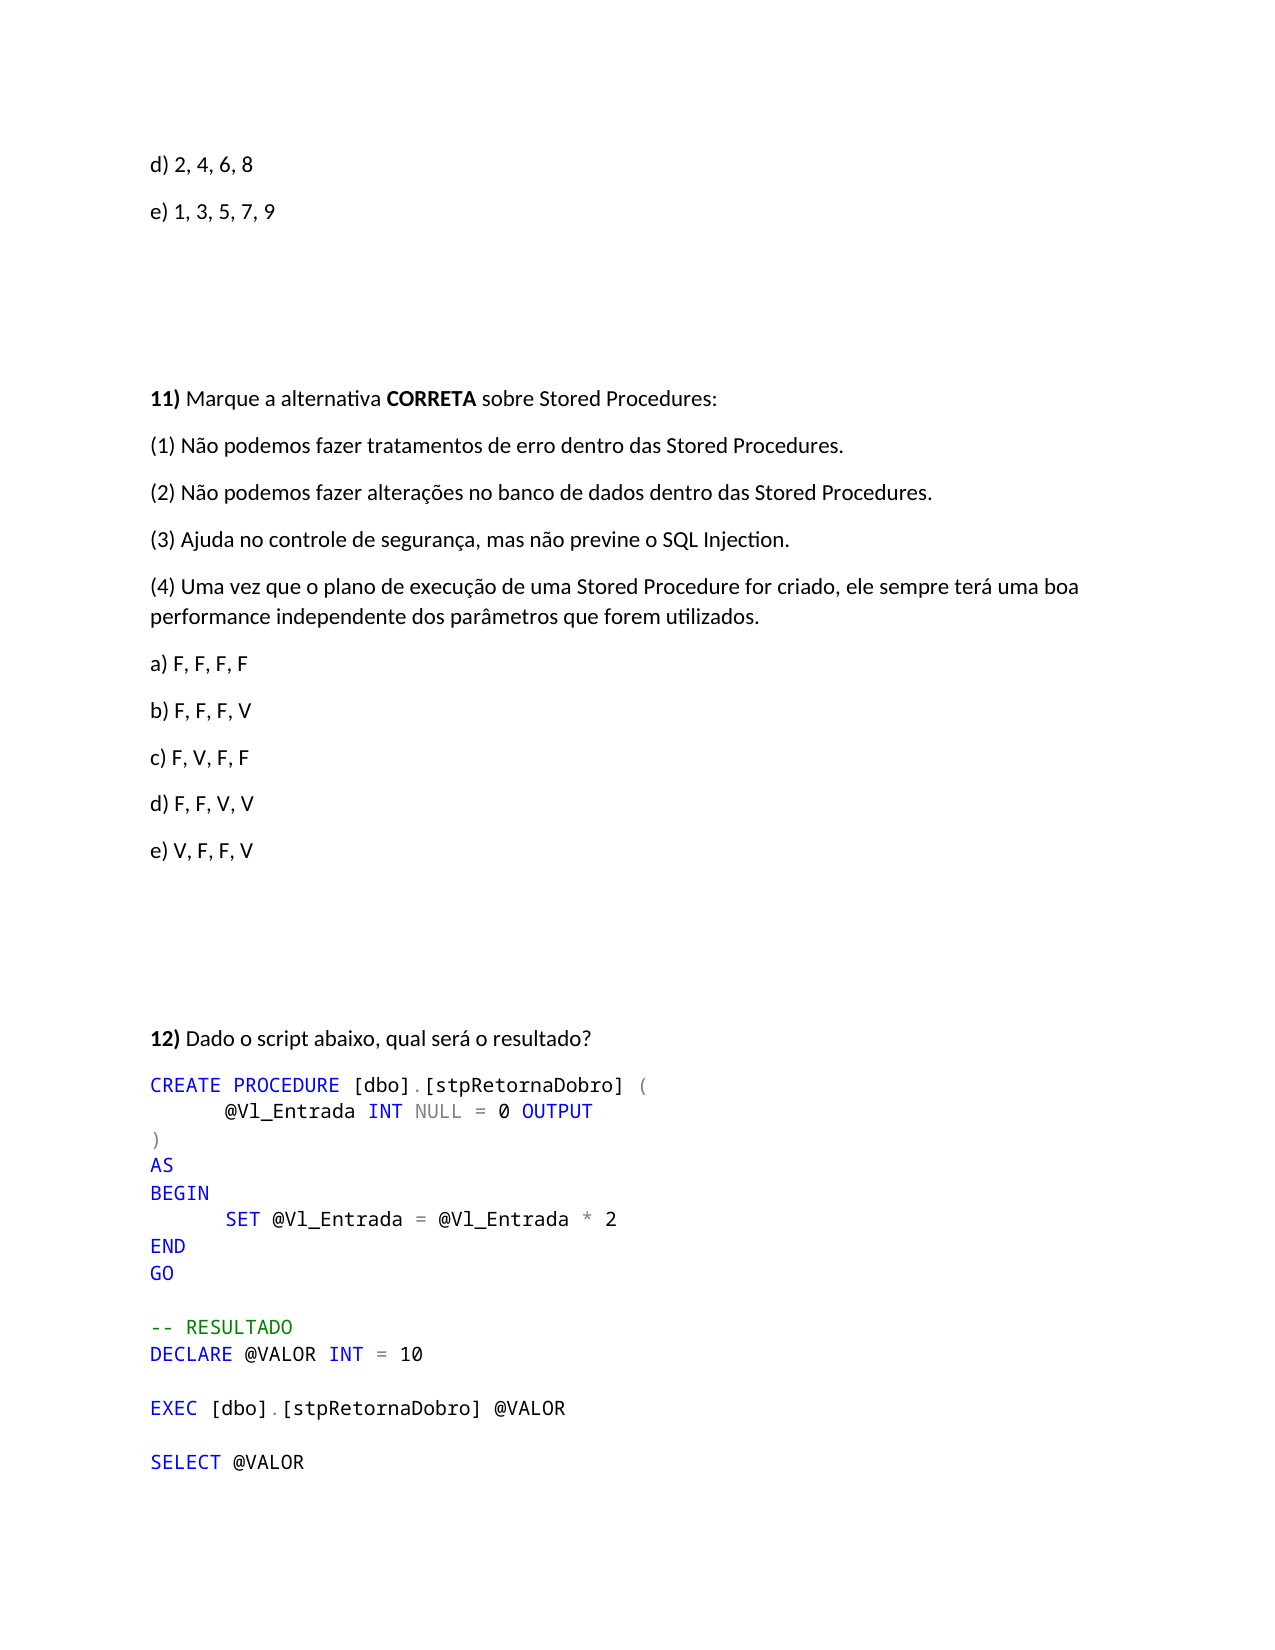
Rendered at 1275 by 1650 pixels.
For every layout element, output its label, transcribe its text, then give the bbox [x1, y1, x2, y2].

text EXEC [dbo].[stpRetornaDobro] @VALOR [150, 1394, 1125, 1422]
text BEGIN [150, 1179, 1125, 1206]
text ) [150, 1125, 1125, 1152]
text b) F, F, F, V [150, 696, 1125, 724]
text END [150, 1233, 1125, 1260]
text a) F, F, F, F [150, 649, 1125, 677]
text (2) Não podemos fazer alterações no banco de dados dentro das Stored Procedures. [150, 478, 1125, 506]
text SET @Vl_Entrada = @Vl_Entrada * 2 [150, 1206, 1125, 1233]
text 12) Dado o script abaixo, qual será o resultado? [150, 1024, 1125, 1052]
text d) 2, 4, 6, 8 [150, 150, 1125, 178]
text DECLARE @VALOR INT = 10 [150, 1341, 1125, 1368]
text 11) Marque a alternativa CORRETA sobre Stored Procedures: [150, 384, 1125, 412]
text GO [150, 1260, 1125, 1287]
text c) F, V, F, F [150, 743, 1125, 771]
text (4) Uma vez que o plano de execução de uma Stored Procedure for criado, ele sempre terá uma boa performance independente dos parâmetros que forem utilizados. [150, 572, 1125, 630]
text e) V, F, F, V [150, 836, 1125, 864]
text (1) Não podemos fazer tratamentos de erro dentro das Stored Procedures. [150, 431, 1125, 459]
text e) 1, 3, 5, 7, 9 [150, 197, 1125, 225]
text @Vl_Entrada INT NULL = 0 OUTPUT [150, 1098, 1125, 1125]
text d) F, F, V, V [150, 789, 1125, 818]
text -- RESULTADO [150, 1314, 1125, 1341]
text SELECT @VALOR [150, 1448, 1125, 1476]
text AS [150, 1152, 1125, 1179]
text (3) Ajuda no controle de segurança, mas não previne o SQL Injection. [150, 525, 1125, 553]
text CREATE PROCEDURE [dbo].[stpRetornaDobro] ( [150, 1071, 1125, 1098]
